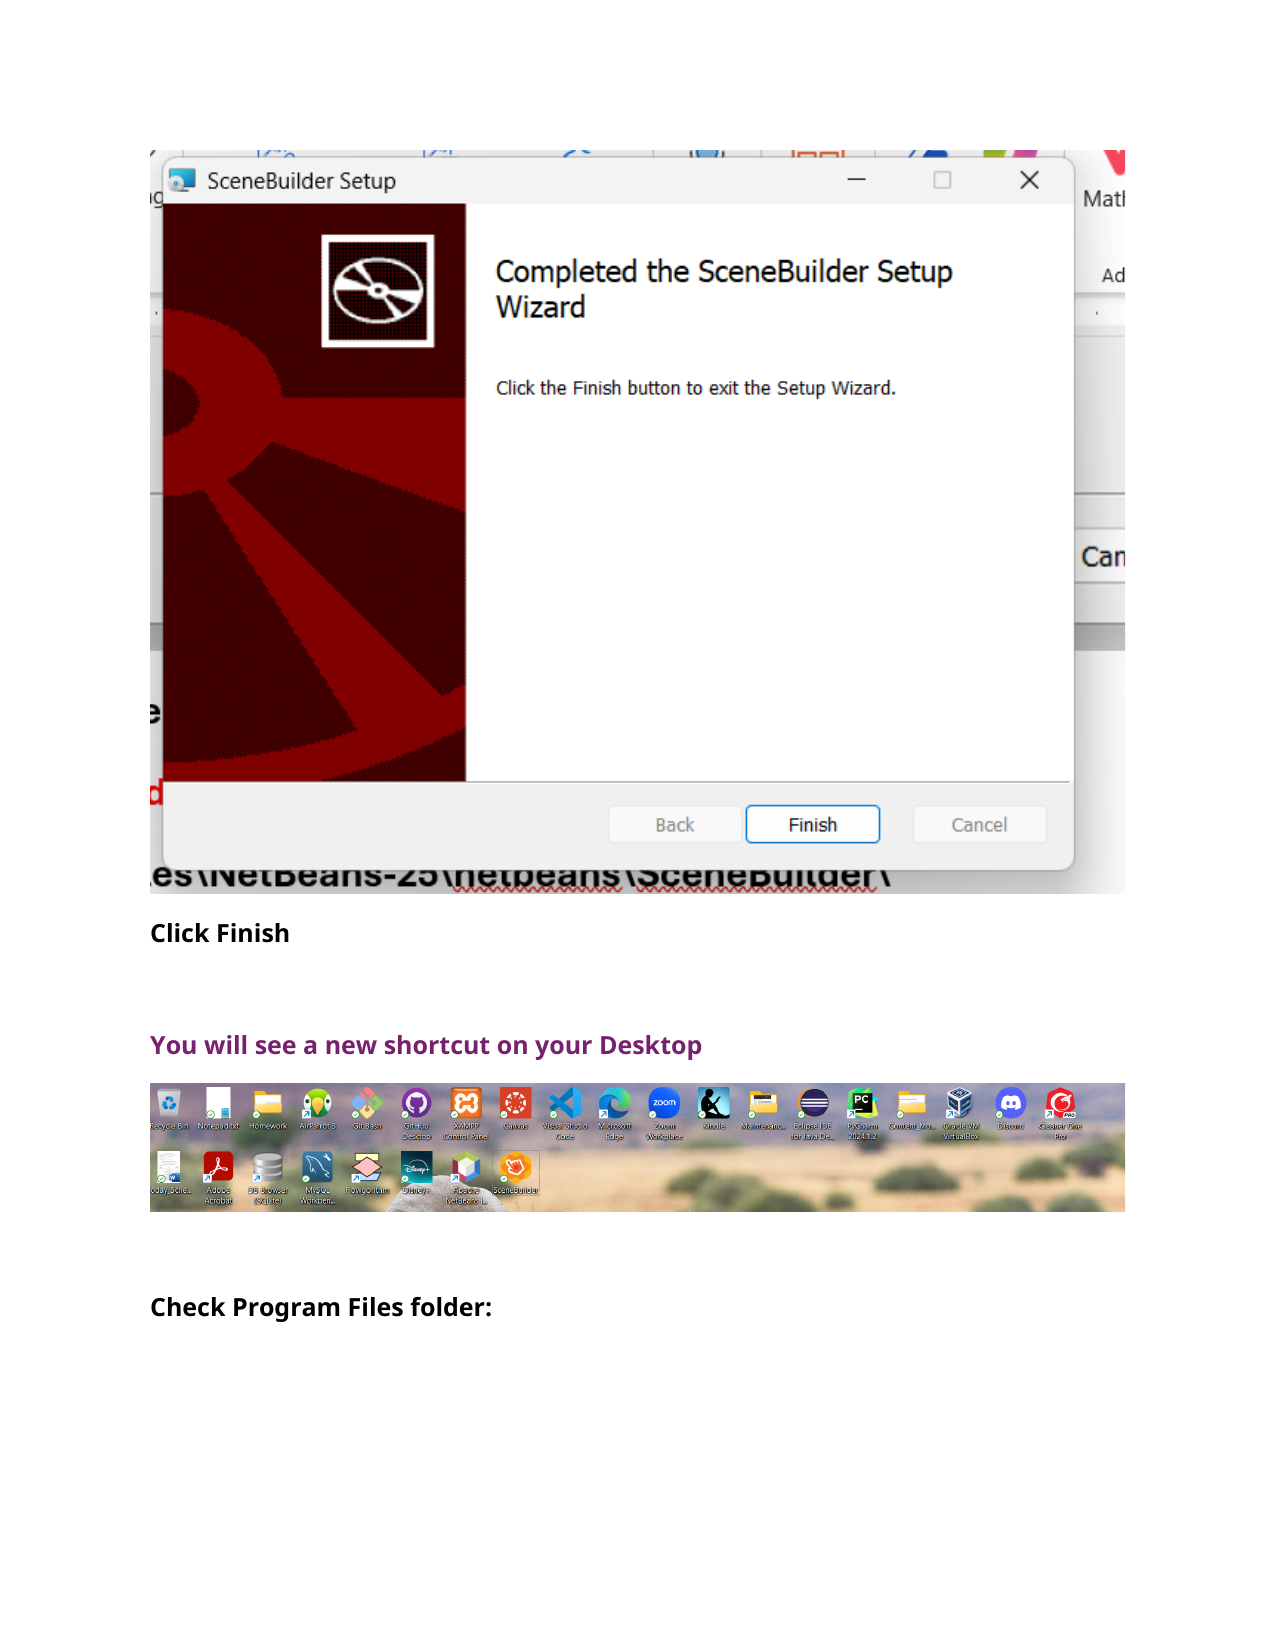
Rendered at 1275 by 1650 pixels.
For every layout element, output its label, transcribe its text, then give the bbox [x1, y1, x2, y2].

picture [150, 150, 1125, 894]
picture [150, 1083, 1125, 1212]
text Click Finish [150, 915, 1153, 949]
text You will see a new shortcut on your Desktop [150, 1027, 1153, 1062]
text Check Program Files folder: [150, 1289, 1153, 1323]
